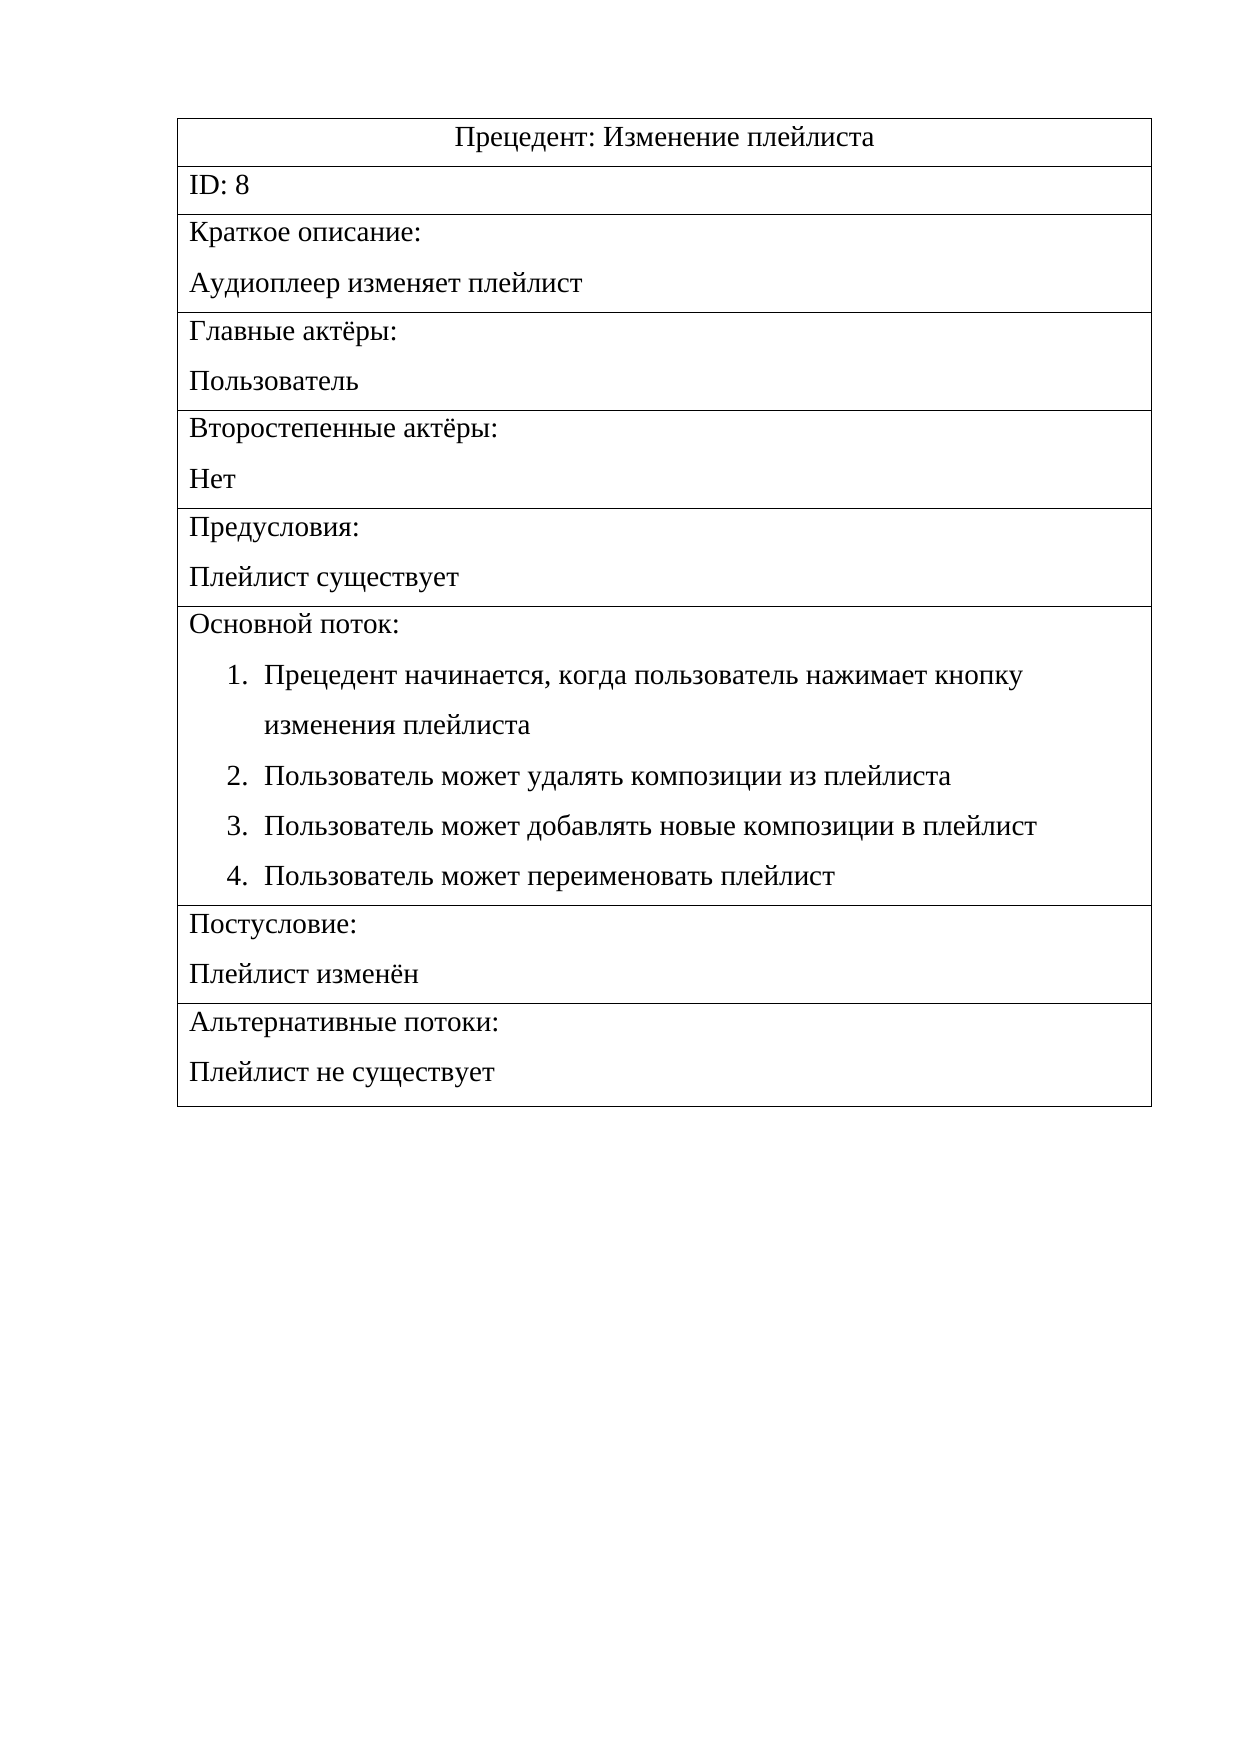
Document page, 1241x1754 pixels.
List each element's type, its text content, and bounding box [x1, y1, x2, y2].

table_cell Второстепенные актёры: Нет [178, 411, 1151, 508]
table_cell Предусловия: Плейлист существует [178, 509, 1151, 606]
table_cell ID: 8 [178, 167, 1151, 213]
table_cell Краткое описание: Аудиоплеер изменяет плейлист [178, 215, 1151, 312]
table_cell Альтернативные потоки: Плейлист не существует [178, 1004, 1151, 1106]
table_header Прецедент: Изменение плейлиста [178, 119, 1151, 166]
table_cell Главные актёры: Пользователь [178, 313, 1151, 409]
table_cell Постусловие: Плейлист изменён [178, 906, 1151, 1003]
table_cell Основной поток: Прецедент начинается, когда пользователь нажимает кнопку изменения плейлиста Пользователь может удалять композиции из плейлиста Пользователь может добавлять новые композиции в плейлист Пользователь может переименовать плейлист [178, 607, 1151, 905]
